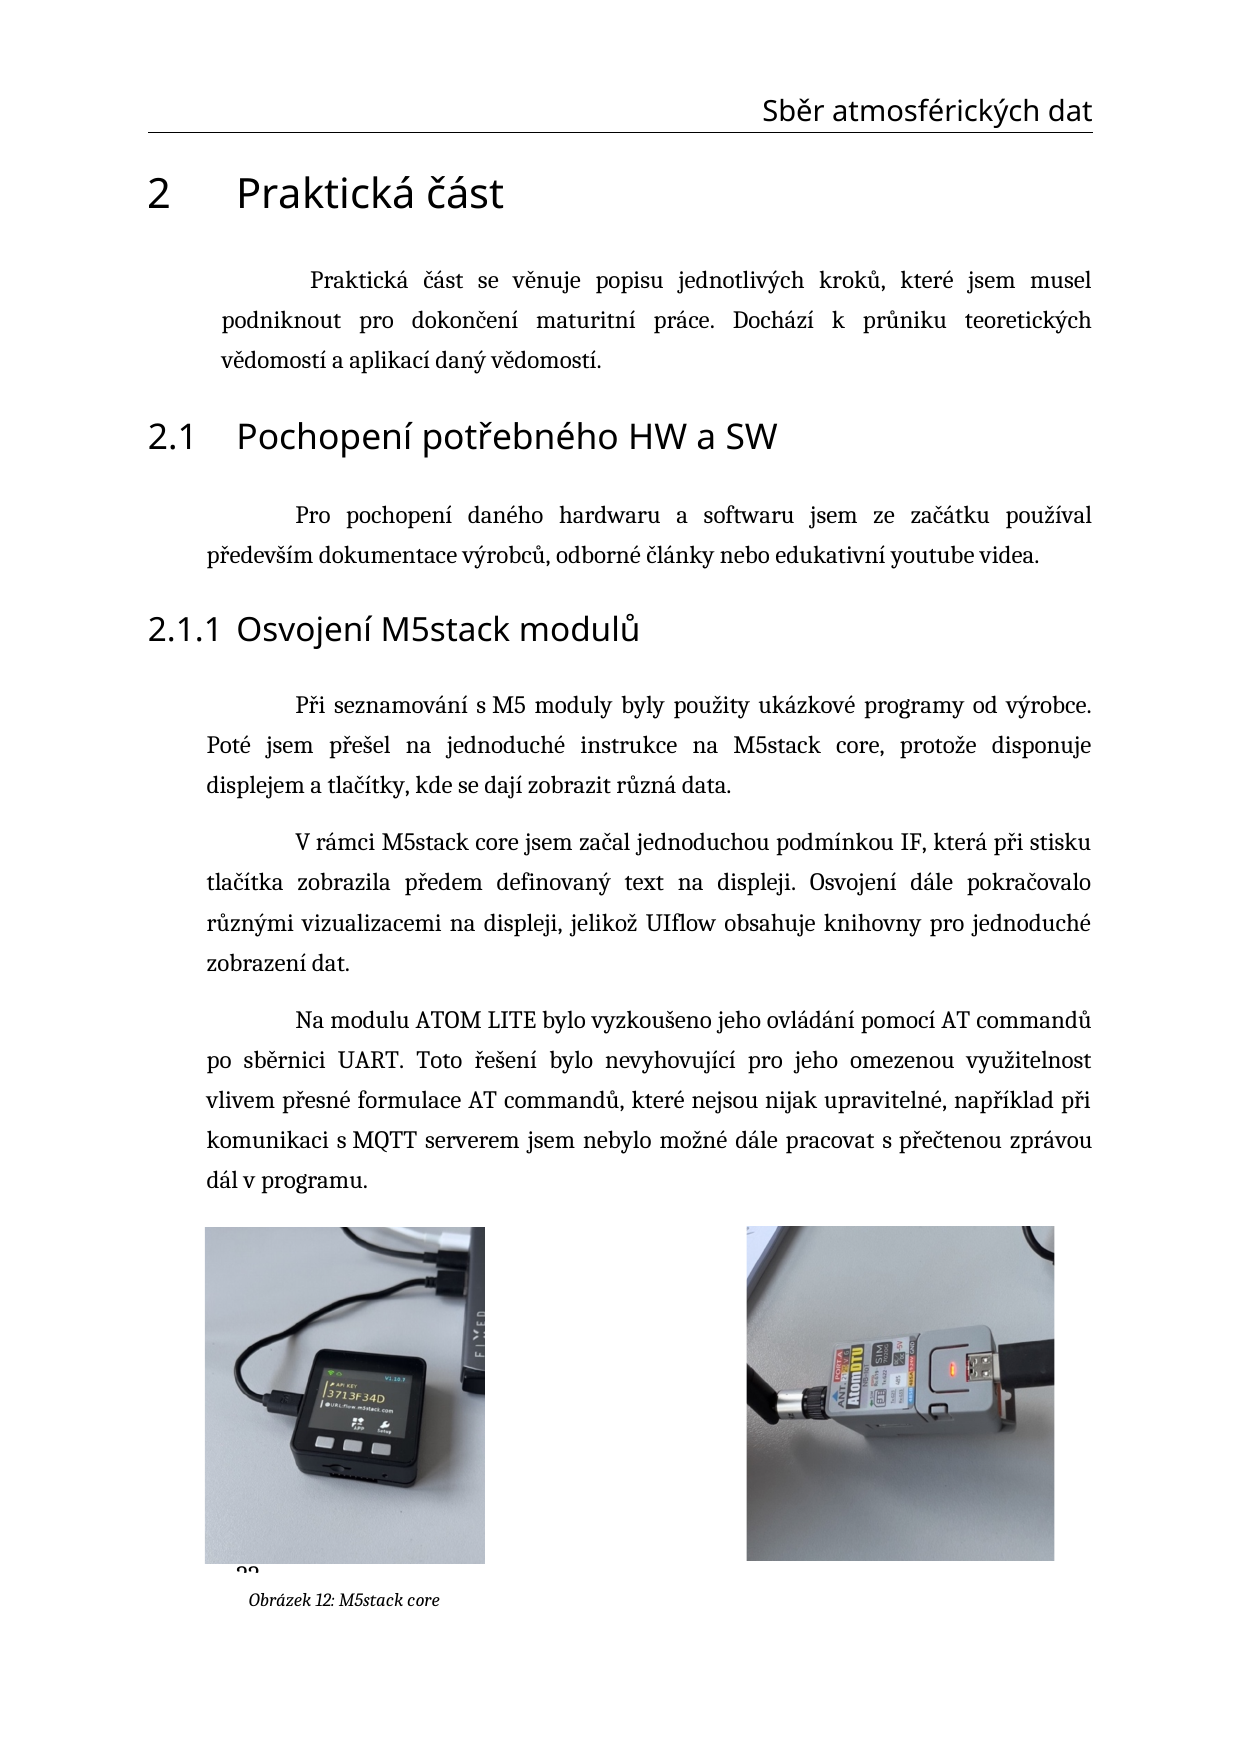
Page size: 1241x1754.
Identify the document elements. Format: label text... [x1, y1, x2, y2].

text V rámci M5stack core jsem začal jednoduchou podmínkou IF, která při stisku tlačítka zobrazila předem definovaný text na displeji. Osvojení dále pokračovalo různými vizualizacemi na displeji, jelikož UIflow obsahuje knihovny pro jednoduché zobrazení dat. [206, 828, 1093, 977]
text Při seznamování s M5 moduly byly použity ukázkové programy od výrobce. Poté jsem přešel na jednoduché instrukce na M5stack core, protože disponuje displejem a tlačítky, kde se dají zobrazit různá data. [206, 691, 1093, 800]
text Pro pochopení daného hardwaru a softwaru jsem ze začátku používal především dokumentace výrobců, odborné články nebo edukativní youtube videa. [206, 501, 1093, 569]
picture [746, 1226, 1055, 1561]
text Na modulu ATOM LITE bylo vyzkoušeno jeho ovládání pomocí AT commandů po sběrnici UART. Toto řešení bylo nevyhovující pro jeho omezenou využitelnost vlivem přesné formulace AT commandů, které nejsou nijak upravitelné, například při komunikaci s MQTT serverem jsem nebylo možné dále pracovat s přečtenou zprávou dál v programu. [206, 1006, 1093, 1195]
subtitle Pochopení potřebného HW a SW [148, 412, 1093, 460]
subtitle Osvojení M5stack modulů [148, 606, 1093, 651]
subtitle Praktická část [148, 164, 1093, 221]
text Praktická část se věnuje popisu jednotlivých kroků, které jsem musel podniknout pro dokončení maturitní práce. Dochází k průniku teoretických vědomostí a aplikací daný vědomostí. [221, 266, 1093, 375]
picture [204, 1227, 485, 1564]
